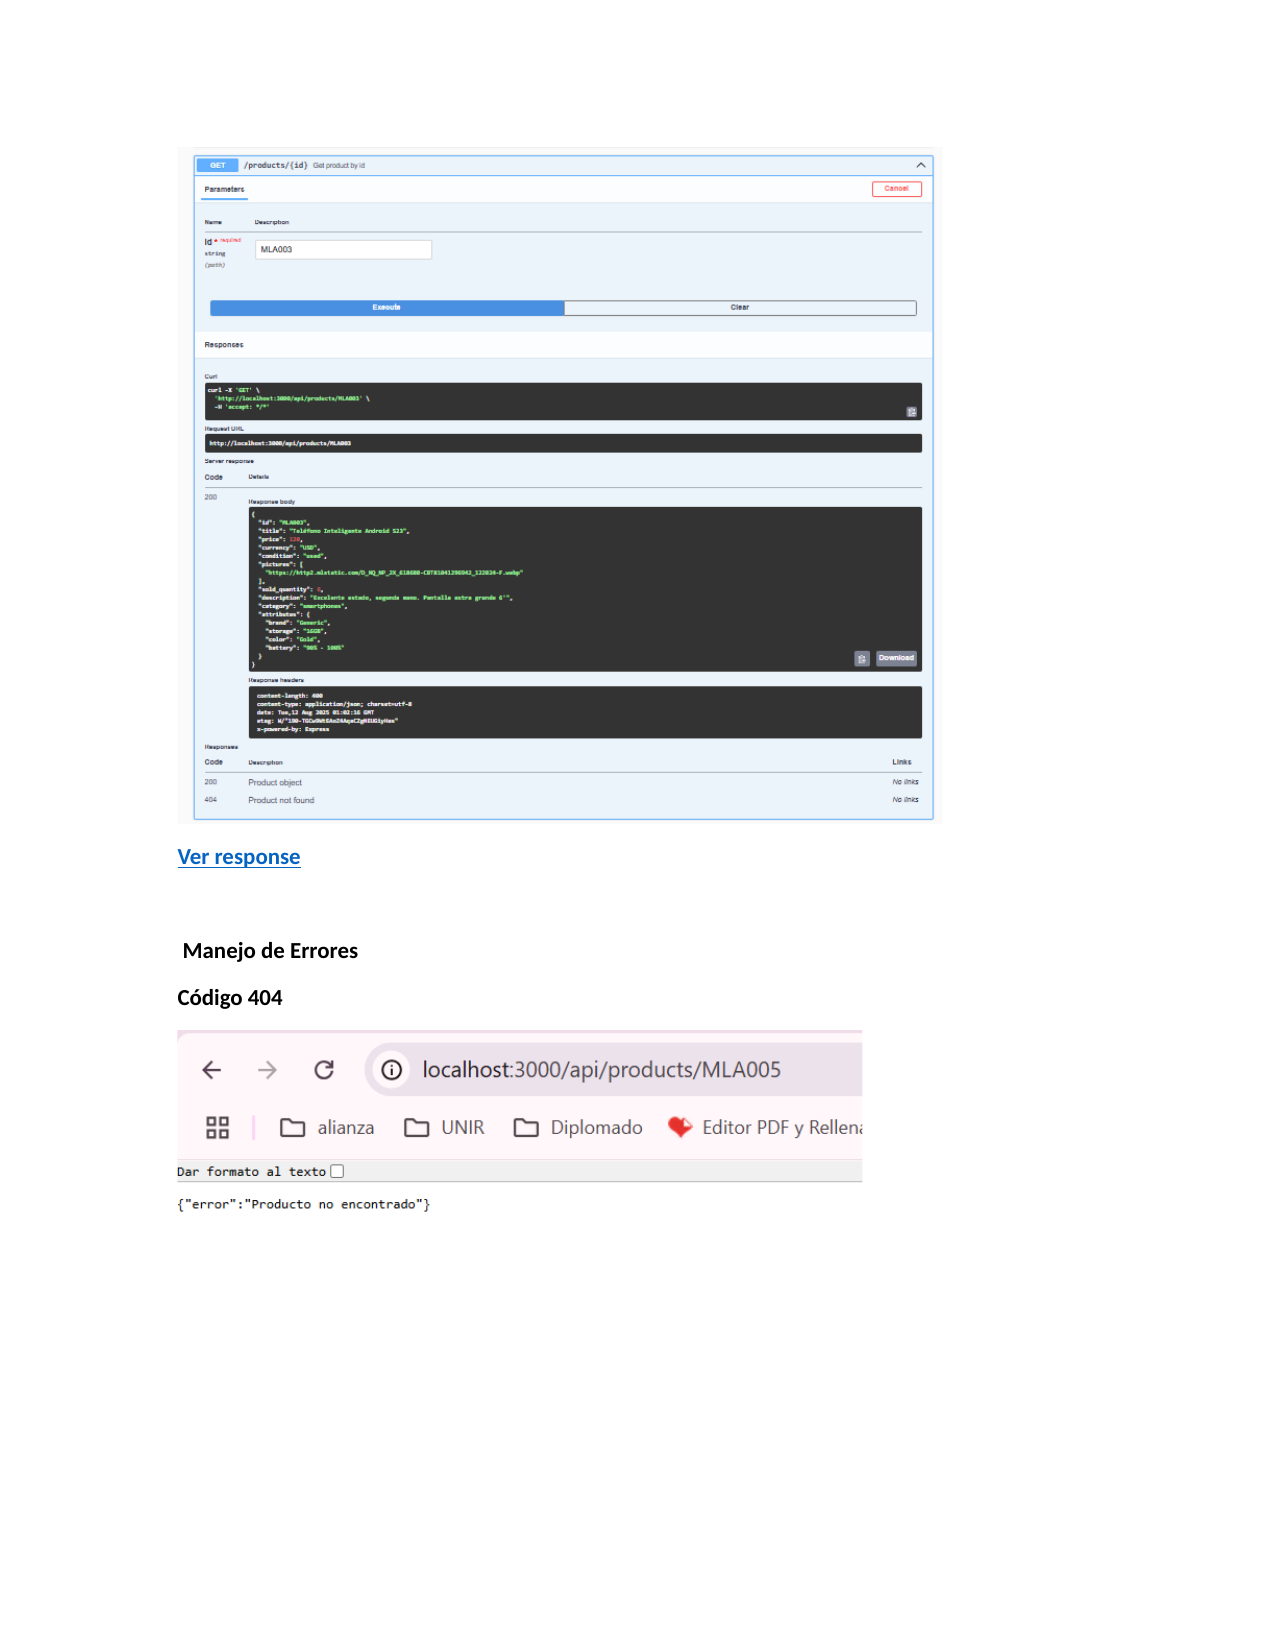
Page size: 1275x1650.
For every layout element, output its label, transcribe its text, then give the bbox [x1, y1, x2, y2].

picture [177, 147, 943, 824]
picture [177, 1030, 863, 1241]
text Manejo de Errores [177, 936, 1098, 964]
text Código 404 [177, 983, 1098, 1011]
text Ver response [177, 842, 1098, 871]
